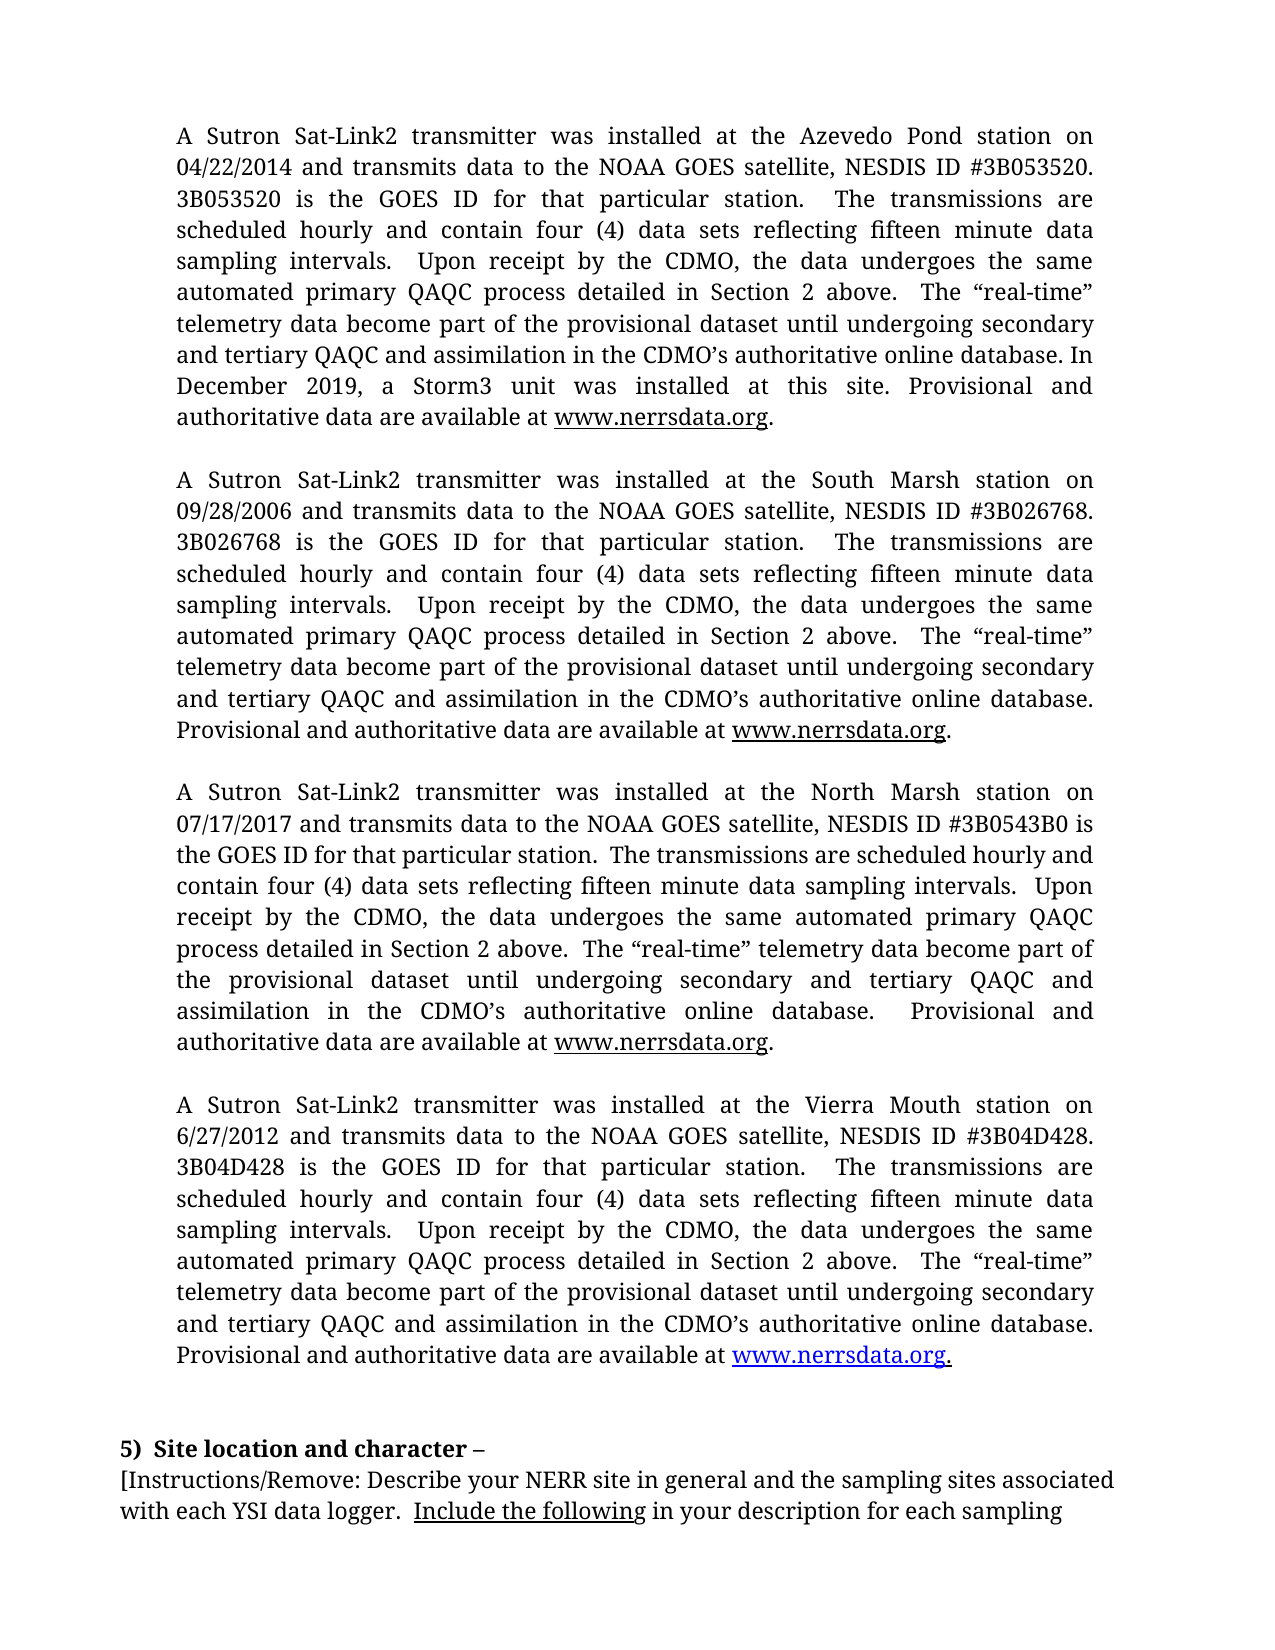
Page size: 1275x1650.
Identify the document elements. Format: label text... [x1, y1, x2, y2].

text 5) Site location and character – [120, 1432, 1155, 1464]
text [120, 1464, 1155, 1526]
